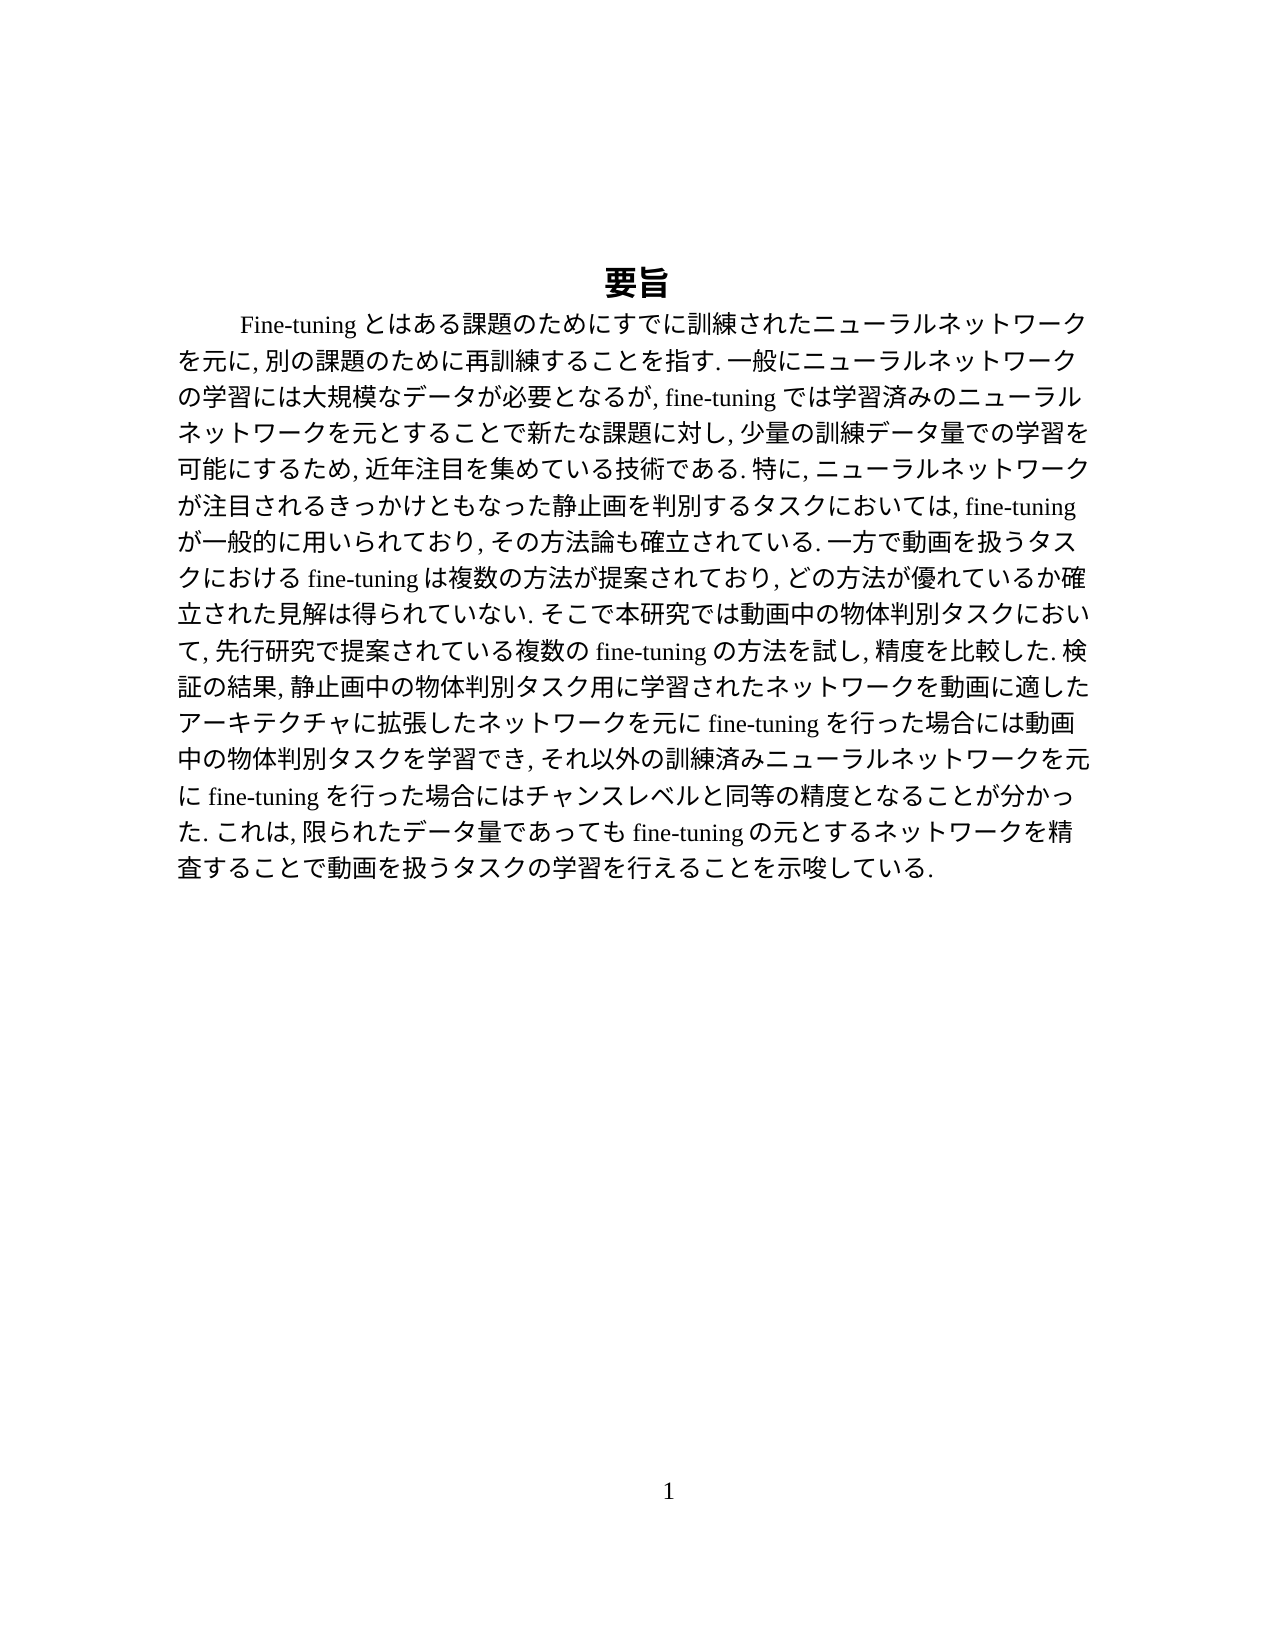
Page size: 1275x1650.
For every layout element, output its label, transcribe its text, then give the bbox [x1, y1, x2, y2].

subtitle 要旨 [177, 257, 1098, 305]
text Fine-tuning とはある課題のためにすでに訓練されたニューラルネットワークを元に, 別の課題のために再訓練することを指す. 一般にニューラルネットワークの学習には大規模なデータが必要となるが, fine-tuning では学習済みのニューラルネットワークを元とすることで新たな課題に対し, 少量の訓練データ量での学習を可能にするため, 近年注目を集めている技術である. 特に, ニューラルネットワークが注目されるきっかけともなった静止画を判別するタスクにおいては, fine-tuning が一般的に用いられており, その方法論も確立されている. 一方で動画を扱うタスクにおけるfine-tuningは複数の方法が提案されており, どの方法が優れているか確立された見解は得られていない. そこで本研究では動画中の物体判別タスクにおいて, 先行研究で提案されている複数の fine-tuning の方法を試し, 精度を比較した. 検証の結果, 静止画中の物体判別タスク用に学習されたネットワークを動画に適したアーキテクチャに拡張したネットワークを元に fine-tuning を行った場合には動画中の物体判別タスクを学習でき, それ以外の訓練済みニューラルネットワークを元に fine-tuning を行った場合にはチャンスレベルと同等の精度となることが分かった. これは, 限られたデータ量であってもfine-tuningの元とするネットワークを精査することで動画を扱うタスクの学習を行えることを示唆している. [177, 305, 1098, 885]
